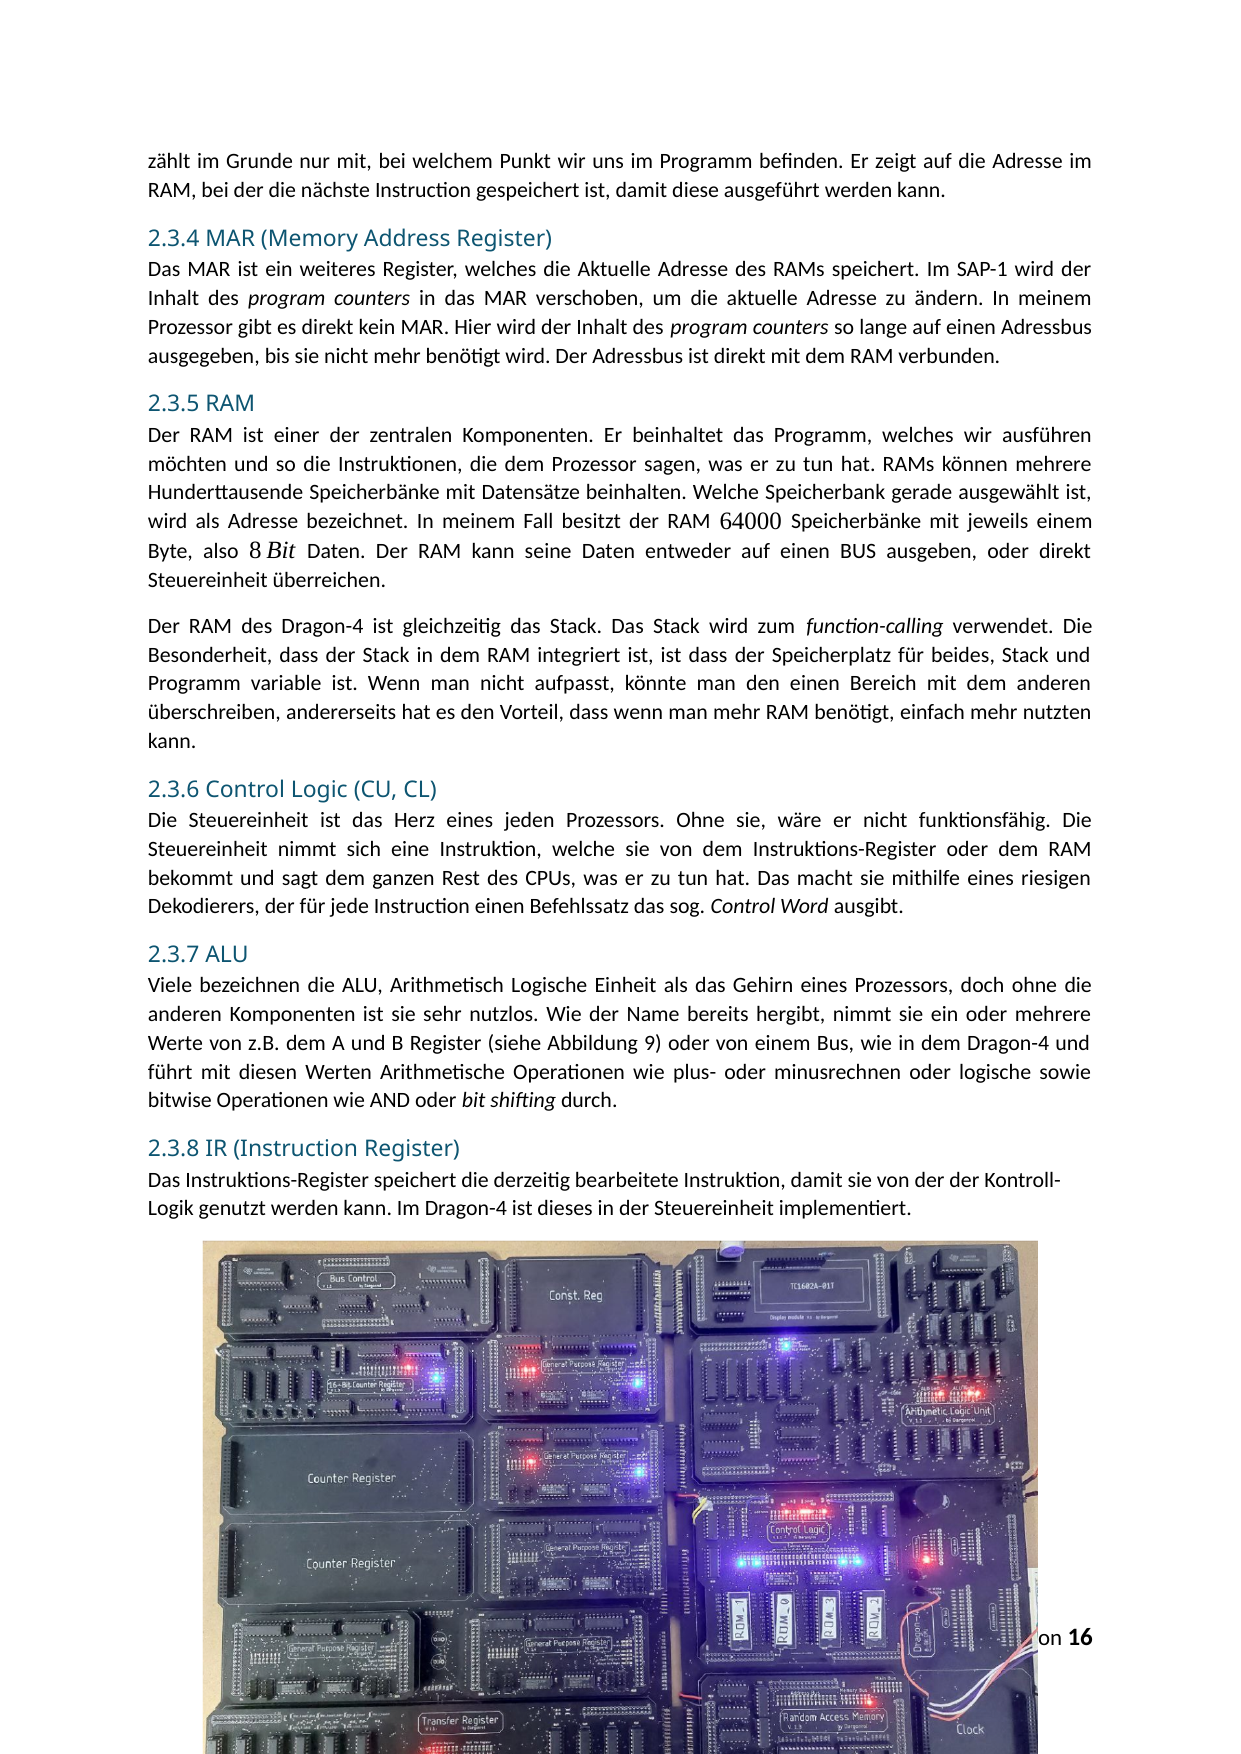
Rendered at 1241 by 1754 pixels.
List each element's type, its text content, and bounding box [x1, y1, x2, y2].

subtitle 2.3.7 ALU [148, 938, 1092, 969]
picture [204, 1241, 1037, 1754]
text Viele bezeichnen die ALU, Arithmetisch Logische Einheit als das Gehirn eines Prozessors, doch ohne die anderen Komponenten ist sie sehr nutzlos. Wie der Name bereits hergibt, nimmt sie ein oder mehrere Werte von z.B. dem A und B Register (siehe Abbildung 9) oder von einem Bus, wie in dem Dragon-4 und führt mit diesen Werten Arithmetische Operationen wie plus- oder minusrechnen oder logische sowie bitwise Operationen wie AND oder bit shifting durch. [148, 972, 1092, 1113]
text Der RAM des Dragon-4 ist gleichzeitig das Stack. Das Stack wird zum function-calling verwendet. Die Besonderheit, dass der Stack in dem RAM integriert ist, ist dass der Speicherplatz für beides, Stack und Programm variable ist. Wenn man nicht aufpasst, könnte man den einen Bereich mit dem anderen überschreiben, andererseits hat es den Vorteil, dass wenn man mehr RAM benötigt, einfach mehr nutzten kann. [148, 612, 1092, 754]
subtitle 2.3.4 MAR (Memory Address Register) [148, 222, 1092, 253]
text Die Steuereinheit ist das Herz eines jeden Prozessors. Ohne sie, wäre er nicht funktionsfähig. Die Steuereinheit nimmt sich eine Instruktion, welche sie von dem Instruktions-Register oder dem RAM bekommt und sagt dem ganzen Rest des CPUs, was er zu tun hat. Das macht sie mithilfe eines riesigen Dekodierers, der für jede Instruction einen Befehlssatz das sog. Control Word ausgibt. [148, 806, 1092, 919]
text Das MAR ist ein weiteres Register, welches die Aktuelle Adresse des RAMs speichert. Im SAP-1 wird der Inhalt des program counters in das MAR verschoben, um die aktuelle Adresse zu ändern. In meinem Prozessor gibt es direkt kein MAR. Hier wird der Inhalt des program counters so lange auf einen Adressbus ausgegeben, bis sie nicht mehr benötigt wird. Der Adressbus ist direkt mit dem RAM verbunden. [148, 256, 1092, 368]
subtitle 2.3.5 RAM [148, 387, 1092, 418]
subtitle 2.3.8 IR (Instruction Register) [148, 1132, 1092, 1163]
text Das Instruktions-Register speichert die derzeitig bearbeitete Instruktion, damit sie von der der Kontroll-Logik genutzt werden kann. Im Dragon-4 ist dieses in der Steuereinheit implementiert. [148, 1166, 1092, 1221]
text Der RAM ist einer der zentralen Komponenten. Er beinhaltet das Programm, welches wir ausführen möchten und so die Instruktionen, die dem Prozessor sagen, was er zu tun hat. RAMs können mehrere Hunderttausende Speicherbänke mit Datensätze beinhalten. Welche Speicherbank gerade ausgewählt ist, wird als Adresse bezeichnet. In meinem Fall besitzt der RAM Speicherbänke mit jeweils einem Byte, also Daten. Der RAM kann seine Daten entweder auf einen BUS ausgeben, oder direkt Steuereinheit überreichen. [148, 421, 1092, 593]
subtitle 2.3.6 Control Logic (CU, CL) [148, 772, 1092, 804]
